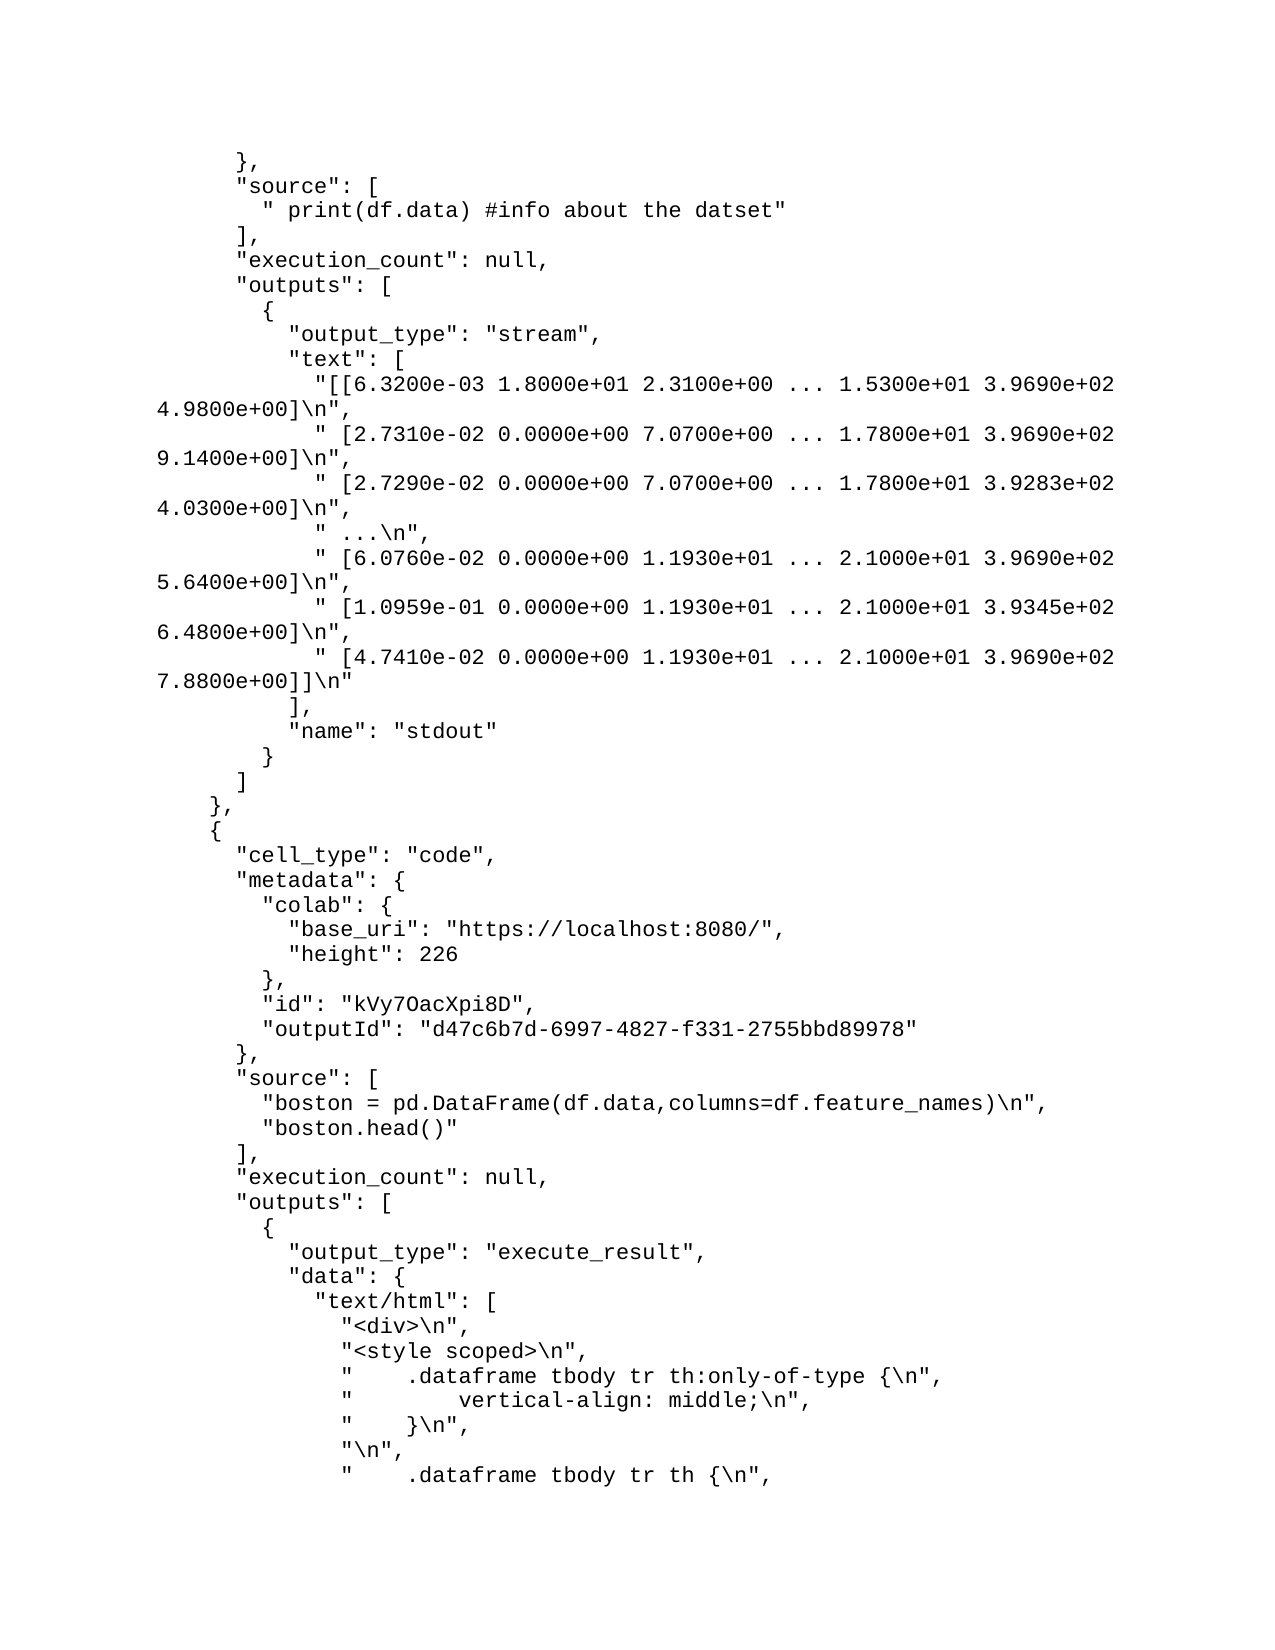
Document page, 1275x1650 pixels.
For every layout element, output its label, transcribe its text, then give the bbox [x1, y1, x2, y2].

text "source": [ [156, 175, 1118, 199]
text "output_type": "stream", [156, 323, 1118, 348]
text "cell_type": "code", [156, 844, 1118, 869]
text ], [156, 224, 1118, 249]
text ], [156, 695, 1118, 720]
text { [156, 1216, 1118, 1241]
text }, [156, 968, 1118, 993]
text " [2.7310e-02 0.0000e+00 7.0700e+00 ... 1.7800e+01 3.9690e+02 9.1400e+00]\n", [156, 423, 1118, 472]
text "boston.head()" [156, 1117, 1118, 1142]
text "text": [ [156, 348, 1118, 373]
text " }\n", [156, 1414, 1118, 1439]
text "<div>\n", [156, 1315, 1118, 1340]
text "height": 226 [156, 943, 1118, 968]
text { [156, 299, 1118, 323]
text " [4.7410e-02 0.0000e+00 1.1930e+01 ... 2.1000e+01 3.9690e+02 7.8800e+00]]\n" [156, 646, 1118, 695]
text "id": "kVy7OacXpi8D", [156, 993, 1118, 1018]
text " print(df.data) #info about the datset" [156, 199, 1118, 224]
text " .dataframe tbody tr th:only-of-type {\n", [156, 1365, 1118, 1389]
text "boston = pd.DataFrame(df.data,columns=df.feature_names)\n", [156, 1092, 1118, 1117]
text " [2.7290e-02 0.0000e+00 7.0700e+00 ... 1.7800e+01 3.9283e+02 4.0300e+00]\n", [156, 472, 1118, 522]
text "name": "stdout" [156, 720, 1118, 745]
text "colab": { [156, 894, 1118, 918]
text { [156, 819, 1118, 844]
text }, [156, 150, 1118, 175]
text "outputs": [ [156, 274, 1118, 299]
text " ...\n", [156, 522, 1118, 547]
text "execution_count": null, [156, 249, 1118, 274]
text "outputId": "d47c6b7d-6997-4827-f331-2755bbd89978" [156, 1018, 1118, 1042]
text "[[6.3200e-03 1.8000e+01 2.3100e+00 ... 1.5300e+01 3.9690e+02 4.9800e+00]\n", [156, 373, 1118, 423]
text " vertical-align: middle;\n", [156, 1389, 1118, 1414]
text "source": [ [156, 1067, 1118, 1092]
text }, [156, 1042, 1118, 1067]
text } [156, 745, 1118, 770]
text " .dataframe tbody tr th {\n", [156, 1464, 1118, 1489]
text "metadata": { [156, 869, 1118, 894]
text " [1.0959e-01 0.0000e+00 1.1930e+01 ... 2.1000e+01 3.9345e+02 6.4800e+00]\n", [156, 596, 1118, 646]
text "<style scoped>\n", [156, 1340, 1118, 1365]
text "base_uri": "https://localhost:8080/", [156, 918, 1118, 943]
text "data": { [156, 1266, 1118, 1290]
text "outputs": [ [156, 1191, 1118, 1216]
text }, [156, 794, 1118, 819]
text "text/html": [ [156, 1290, 1118, 1315]
text "execution_count": null, [156, 1166, 1118, 1191]
text ] [156, 770, 1118, 794]
text "\n", [156, 1439, 1118, 1464]
text ], [156, 1142, 1118, 1166]
text "output_type": "execute_result", [156, 1241, 1118, 1266]
text " [6.0760e-02 0.0000e+00 1.1930e+01 ... 2.1000e+01 3.9690e+02 5.6400e+00]\n", [156, 547, 1118, 596]
